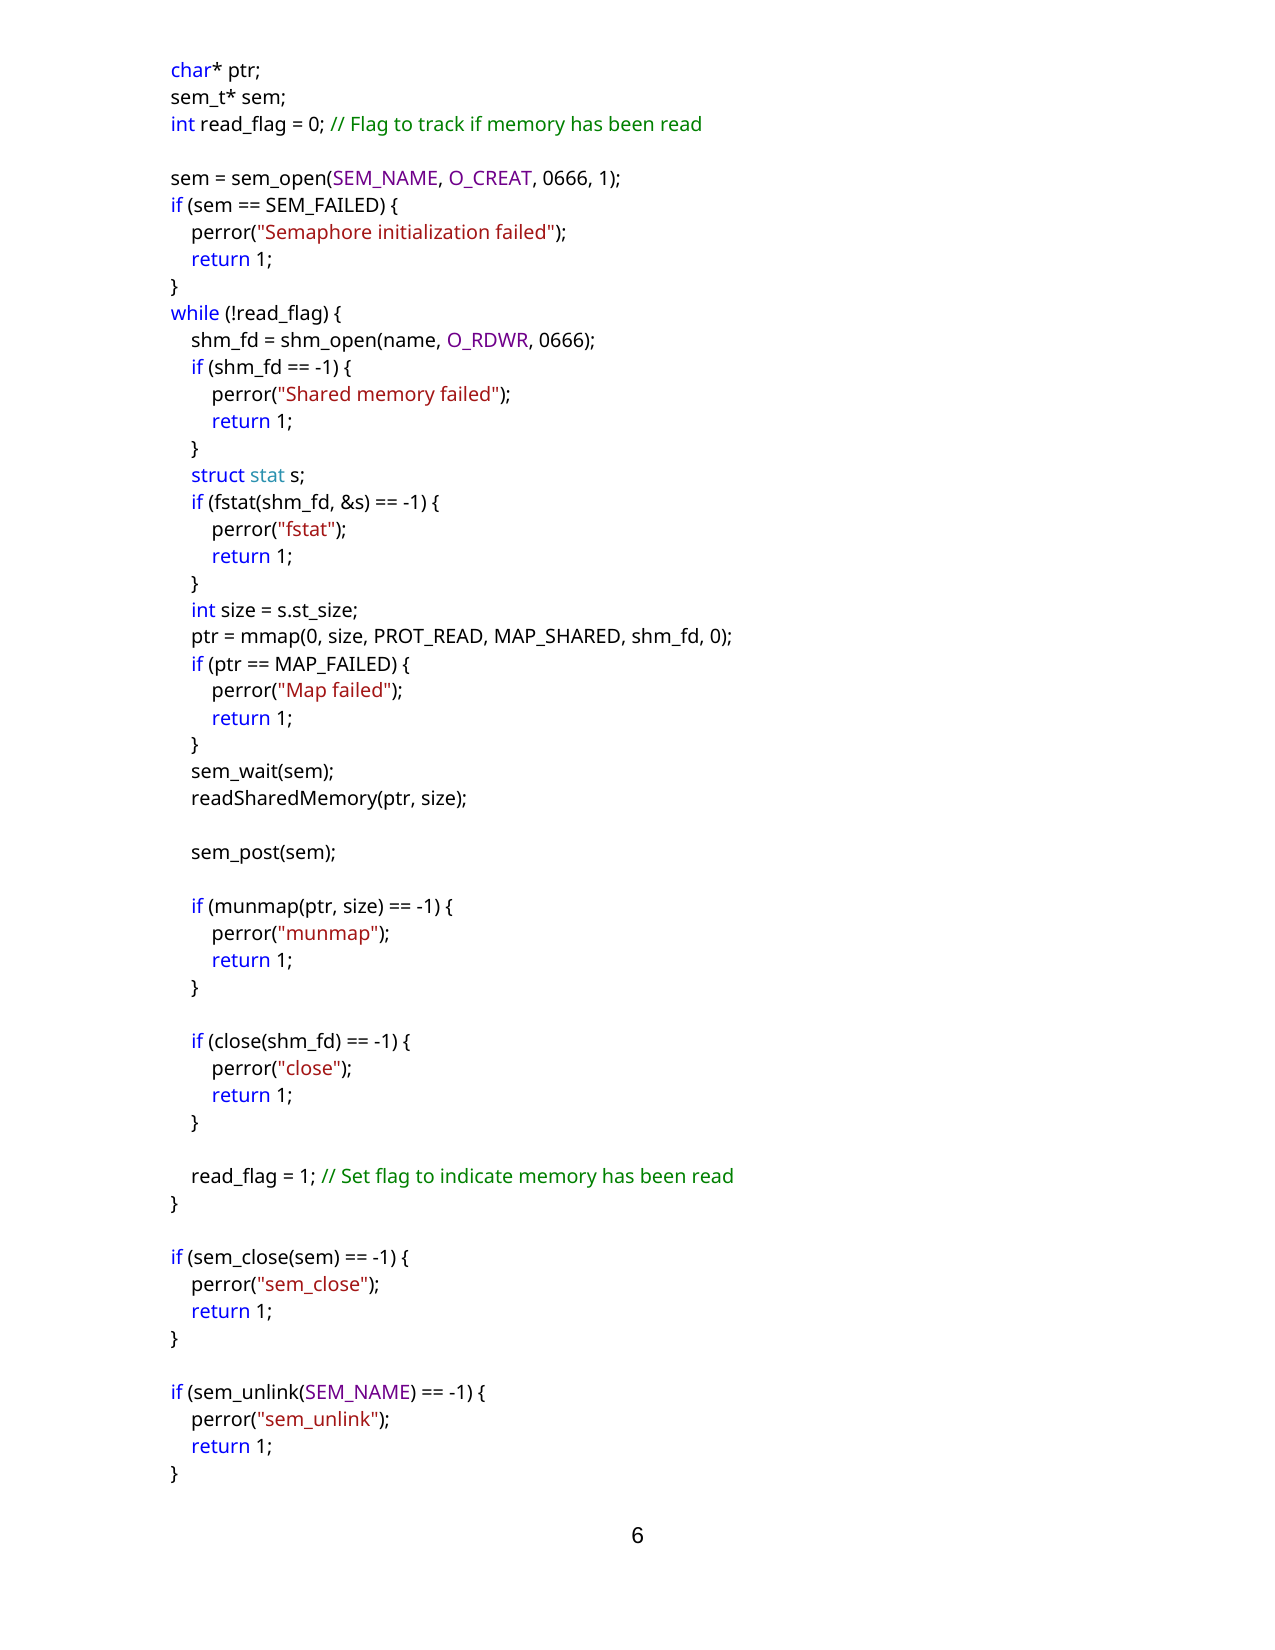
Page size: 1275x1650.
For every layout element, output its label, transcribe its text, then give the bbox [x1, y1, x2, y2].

text } [150, 1324, 1125, 1351]
text perror("munmap"); [150, 919, 1125, 947]
text } [150, 272, 1125, 299]
text perror("sem_close"); [150, 1270, 1125, 1297]
text sem_post(sem); [150, 839, 1125, 866]
text perror("Map failed"); [150, 677, 1125, 704]
text } [150, 973, 1125, 1001]
text if (fstat(shm_fd, &s) == -1) { [150, 488, 1125, 515]
text sem_wait(sem); [150, 758, 1125, 785]
text read_flag = 1; // Set flag to indicate memory has been read [150, 1162, 1125, 1189]
text } [150, 1189, 1125, 1216]
text return 1; [150, 947, 1125, 973]
text char* ptr; [150, 56, 1125, 83]
text readSharedMemory(ptr, size); [150, 785, 1125, 812]
text } [150, 1108, 1125, 1135]
text return 1; [150, 542, 1125, 569]
text if (ptr == MAP_FAILED) { [150, 650, 1125, 677]
text } [150, 731, 1125, 758]
text sem = sem_open(SEM_NAME, O_CREAT, 0666, 1); [150, 164, 1125, 191]
text while (!read_flag) { [150, 299, 1125, 326]
text return 1; [150, 1432, 1125, 1459]
text if (close(shm_fd) == -1) { [150, 1027, 1125, 1054]
text return 1; [150, 407, 1125, 434]
text if (sem == SEM_FAILED) { [150, 191, 1125, 218]
text } [150, 434, 1125, 461]
text ptr = mmap(0, size, PROT_READ, MAP_SHARED, shm_fd, 0); [150, 623, 1125, 650]
text return 1; [150, 245, 1125, 272]
text int size = s.st_size; [150, 596, 1125, 623]
text struct stat s; [150, 461, 1125, 488]
text if (sem_close(sem) == -1) { [150, 1243, 1125, 1270]
text perror("Semaphore initialization failed"); [150, 218, 1125, 245]
text } [150, 1459, 1125, 1486]
text if (sem_unlink(SEM_NAME) == -1) { [150, 1378, 1125, 1405]
text int read_flag = 0; // Flag to track if memory has been read [150, 110, 1125, 137]
text perror("close"); [150, 1054, 1125, 1081]
text if (munmap(ptr, size) == -1) { [150, 893, 1125, 919]
text sem_t* sem; [150, 83, 1125, 110]
text if (shm_fd == -1) { [150, 353, 1125, 380]
text return 1; [150, 704, 1125, 731]
text perror("Shared memory failed"); [150, 380, 1125, 407]
text perror("sem_unlink"); [150, 1405, 1125, 1432]
text shm_fd = shm_open(name, O_RDWR, 0666); [150, 326, 1125, 353]
text } [150, 569, 1125, 596]
text perror("fstat"); [150, 515, 1125, 542]
text return 1; [150, 1081, 1125, 1108]
text return 1; [150, 1297, 1125, 1324]
